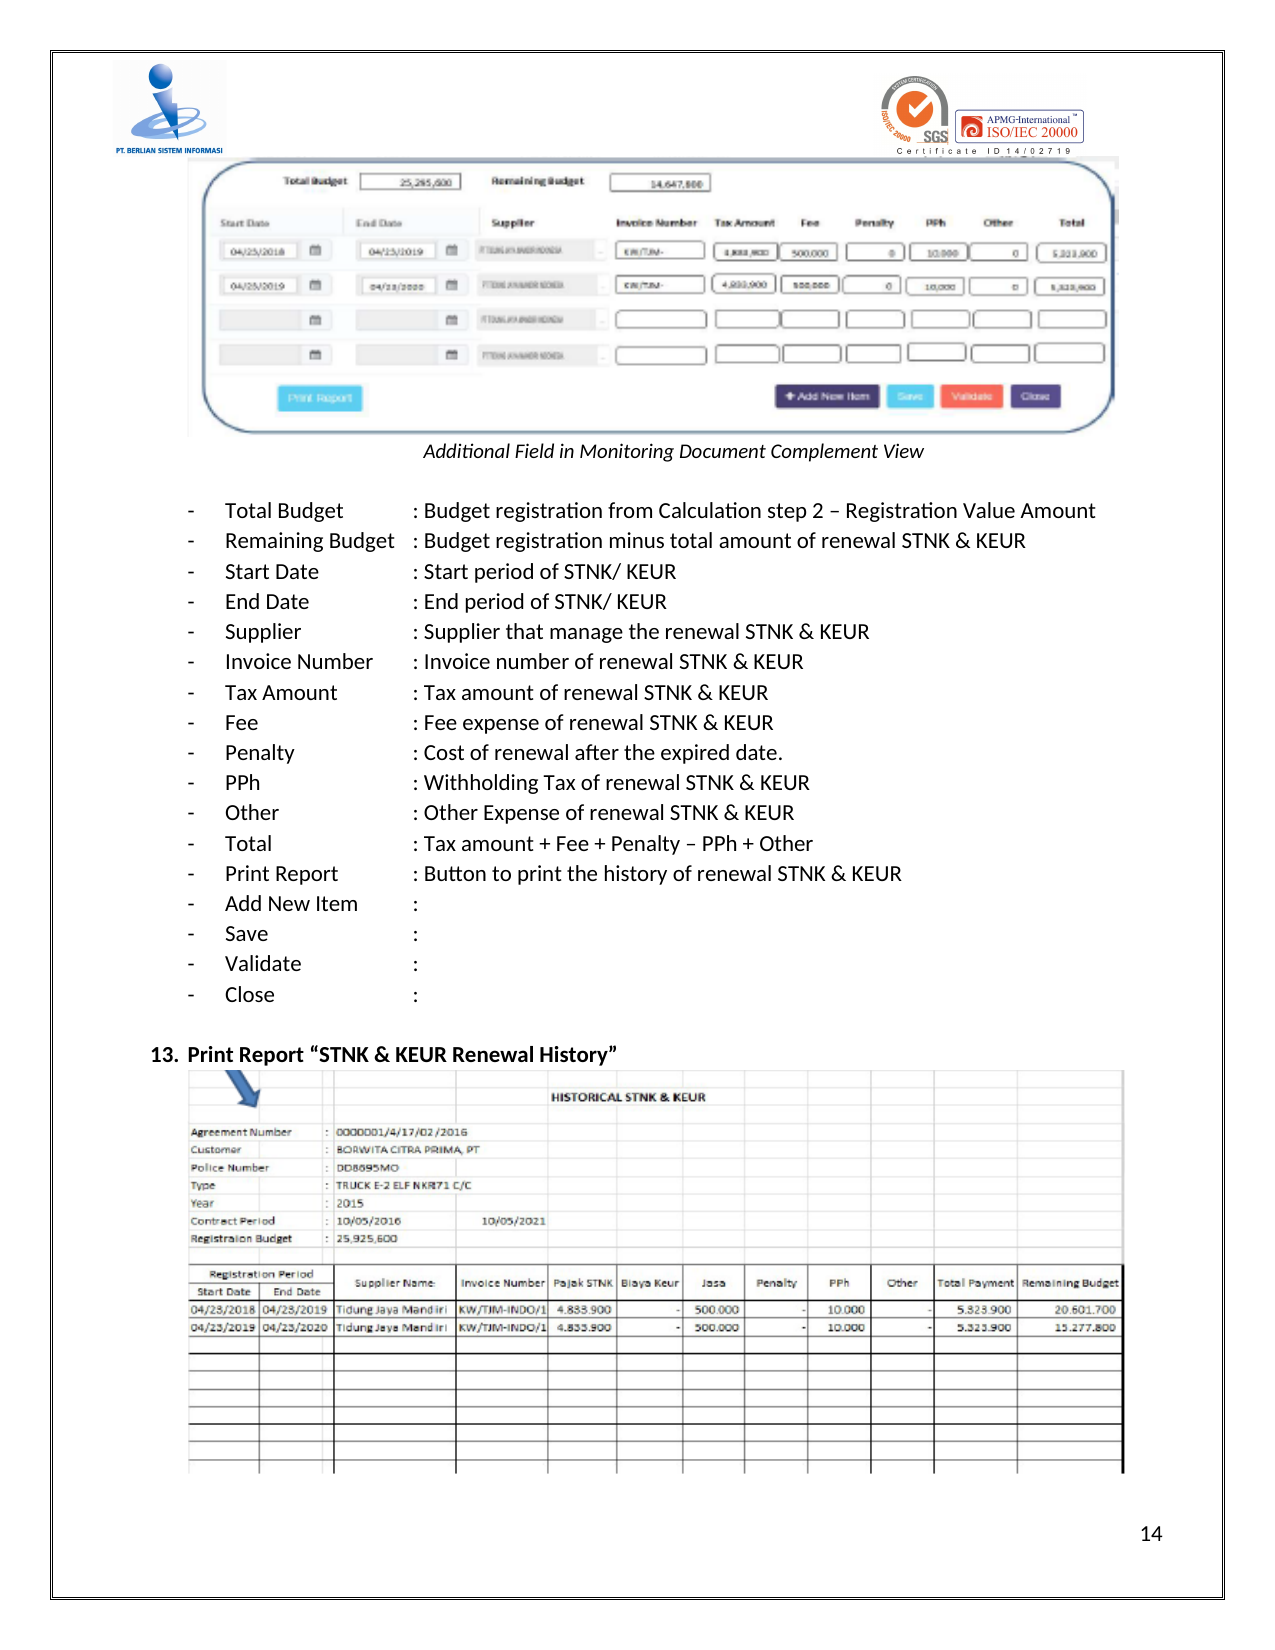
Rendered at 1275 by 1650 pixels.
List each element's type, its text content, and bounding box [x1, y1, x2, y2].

list Start Date : Start period of STNK/ KEUR [187, 557, 1162, 585]
list Save : [187, 919, 1162, 947]
list Print Report : Button to print the history of renewal STNK & KEUR [187, 859, 1162, 887]
picture [187, 1070, 1125, 1481]
list End Date : End period of STNK/ KEUR [187, 587, 1162, 615]
list Print Report “STNK & KEUR Renewal History” [150, 1040, 1162, 1068]
list Invoice Number : Invoice number of renewal STNK & KEUR [187, 647, 1162, 675]
picture [112, 60, 1119, 437]
list Add New Item : [187, 889, 1162, 917]
list Supplier : Supplier that manage the renewal STNK & KEUR [187, 617, 1162, 645]
list Close : [187, 980, 1162, 1008]
list Penalty : Cost of renewal after the expired date. [187, 738, 1162, 766]
list Fee : Fee expense of renewal STNK & KEUR [187, 708, 1162, 736]
list Validate : [187, 949, 1162, 977]
list PPh : Withholding Tax of renewal STNK & KEUR [187, 768, 1162, 796]
list Total Budget : Budget registration from Calculation step 2 – Registration Value Amount [187, 496, 1162, 524]
list Tax Amount : Tax amount of renewal STNK & KEUR [187, 678, 1162, 706]
list Remaining Budget : Budget registration minus total amount of renewal STNK & KEUR [187, 527, 1162, 554]
list Other : Other Expense of renewal STNK & KEUR [187, 798, 1162, 826]
list Additional Field in Monitoring Document Complement View [187, 439, 1162, 464]
list Total : Tax amount + Fee + Penalty – PPh + Other [187, 829, 1162, 857]
